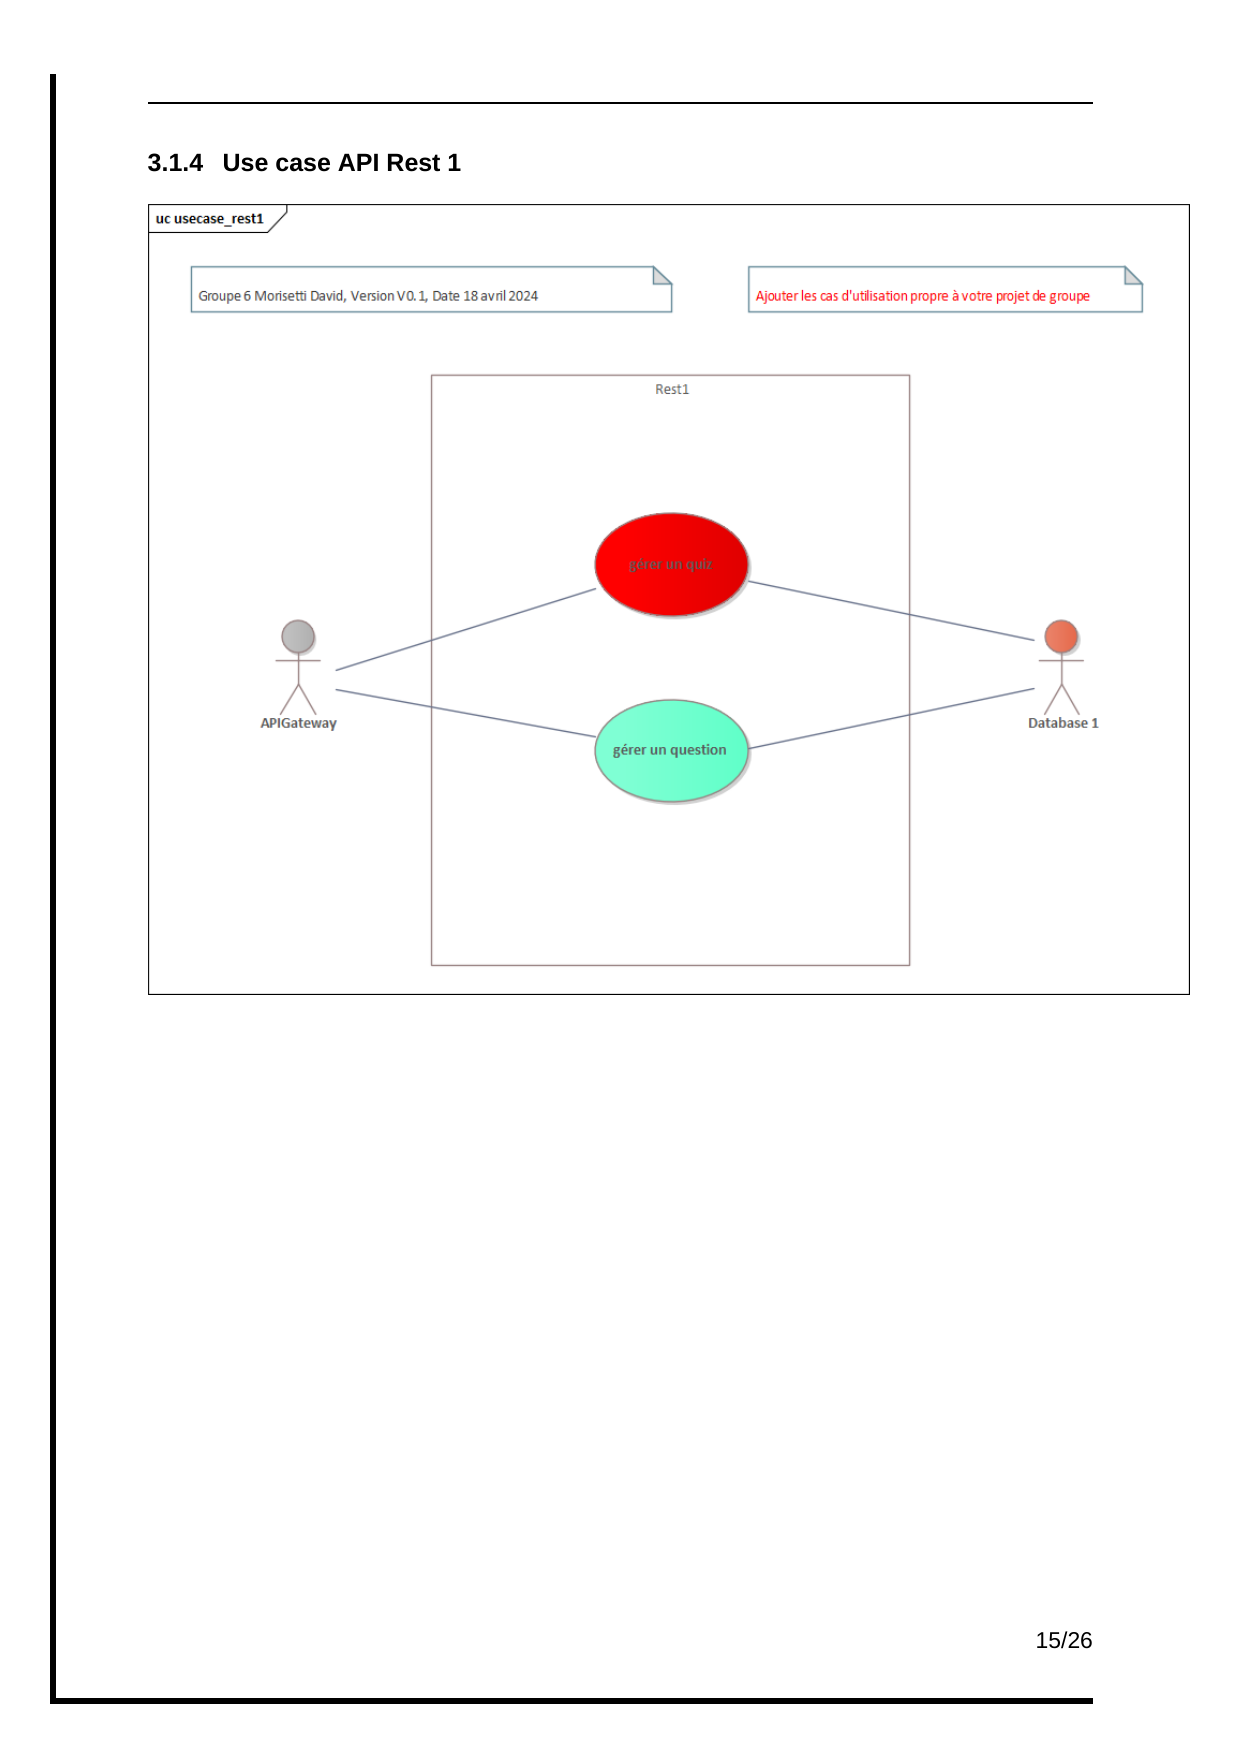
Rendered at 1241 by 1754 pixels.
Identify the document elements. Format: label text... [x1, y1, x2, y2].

picture [147, 203, 1190, 995]
subtitle Use case API Rest 1 [147, 148, 1093, 176]
